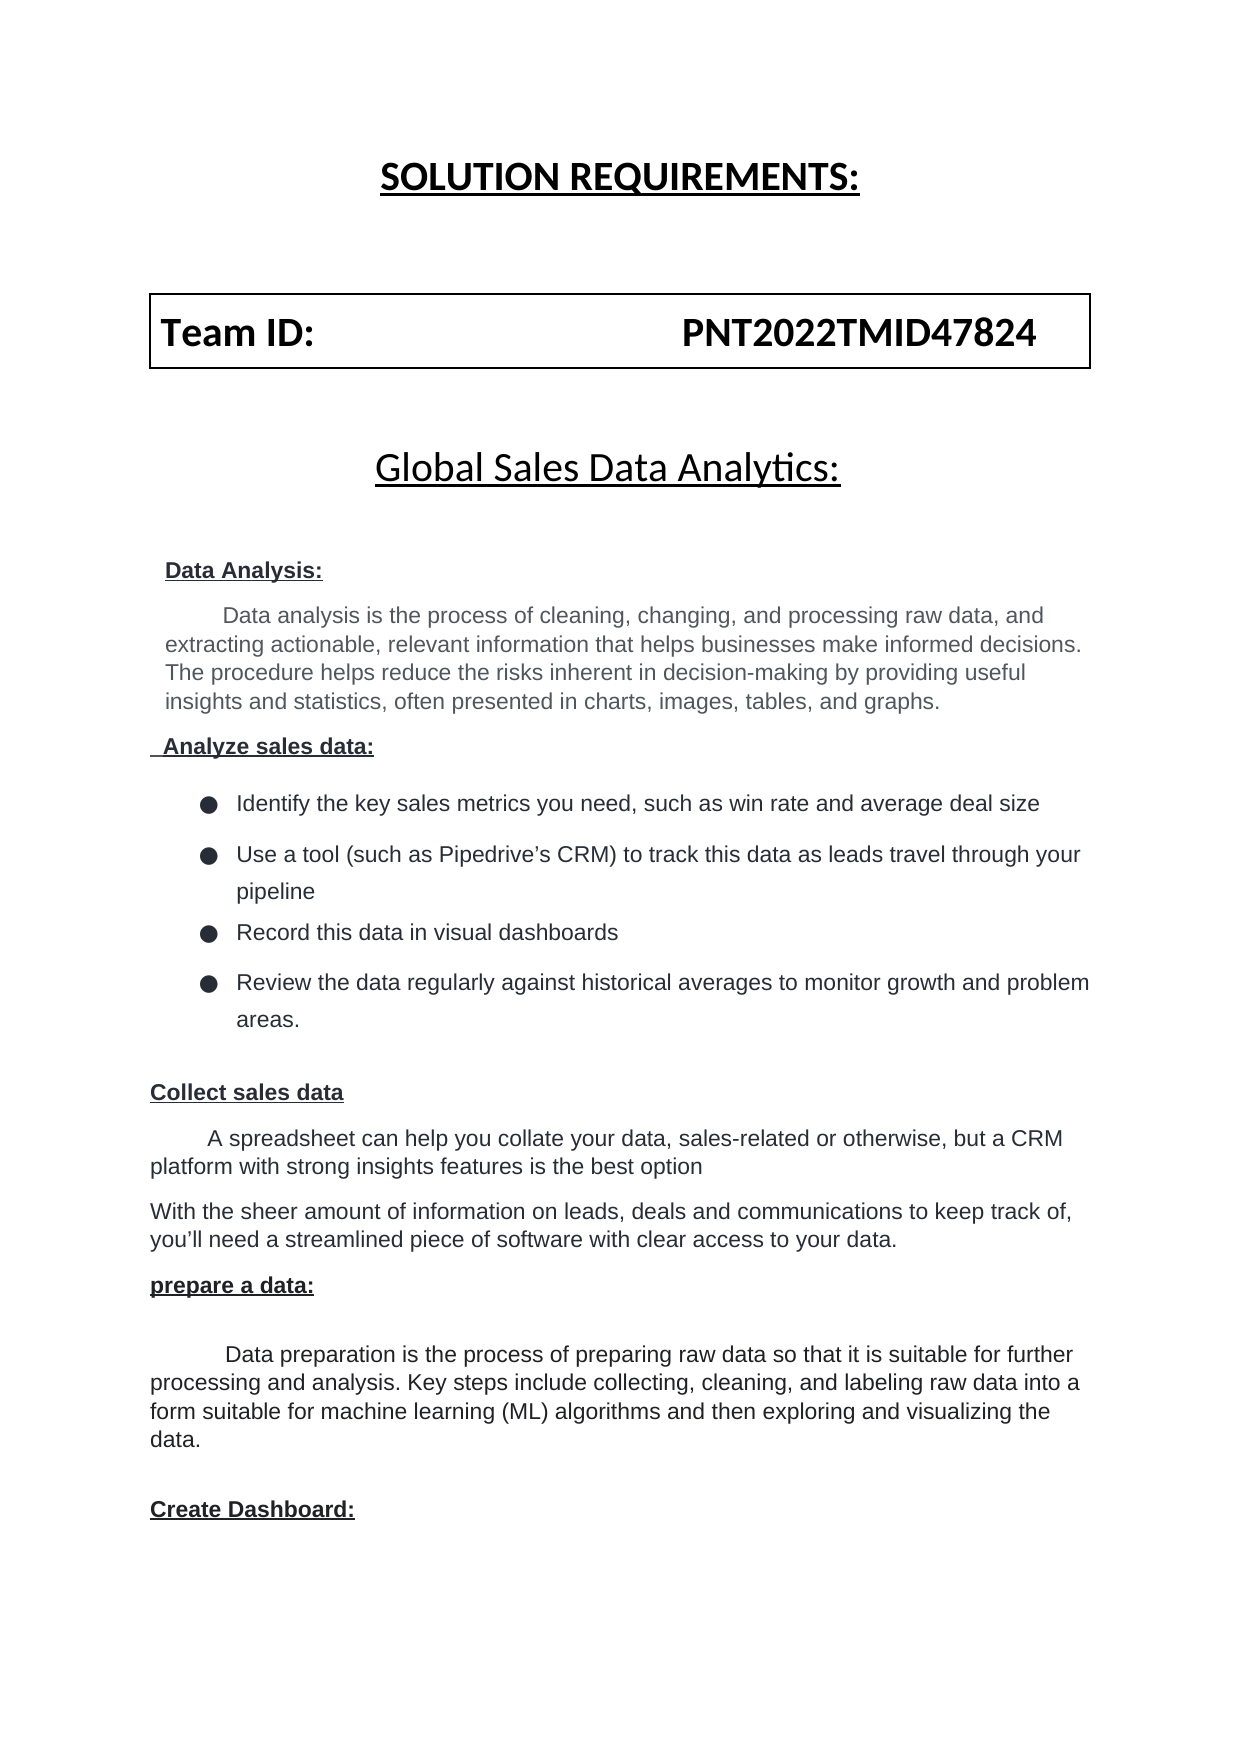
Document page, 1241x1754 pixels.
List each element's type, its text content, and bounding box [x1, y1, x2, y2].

text Global Sales Data Analytics: [300, 441, 1090, 491]
text SOLUTION REQUIREMENTS: [150, 150, 1090, 201]
text Data analysis is the process of cleaning, changing, and processing raw data, and extracting actionable, relevant information that helps businesses make informed decisions. The procedure helps reduce the risks inherent in decision-making by providing useful insights and statistics, often presented in charts, images, tables, and graphs. [165, 602, 1090, 714]
text Data Analysis: [165, 557, 1090, 583]
list Identify the key sales metrics you need, such as win rate and average deal size [199, 778, 1090, 825]
table_header Team ID: PNT2022TMID47824 [151, 295, 1089, 367]
text prepare a data: [150, 1272, 1090, 1298]
text With the sheer amount of information on leads, deals and communications to keep track of, you’ll need a streamlined piece of software with clear access to your data. [150, 1198, 1090, 1253]
text Data preparation is the process of preparing raw data so that it is suitable for further processing and analysis. Key steps include collecting, cleaning, and labeling raw data into a form suitable for machine learning (ML) algorithms and then exploring and visualizing the data. [150, 1341, 1090, 1453]
list Review the data regularly against historical averages to monitor growth and problem areas. [199, 957, 1090, 1032]
text Create Dashboard: [150, 1496, 1090, 1522]
list Record this data in visual dashboards [199, 906, 1090, 953]
text Analyze sales data: [163, 733, 1090, 759]
text Collect sales data [150, 1079, 1090, 1106]
text A spreadsheet can help you collate your data, sales-related or otherwise, but a CRM platform with strong insights features is the best option [150, 1124, 1090, 1179]
list Use a tool (such as Pipedrive’s CRM) to track this data as leads travel through your pipeline [199, 828, 1090, 904]
